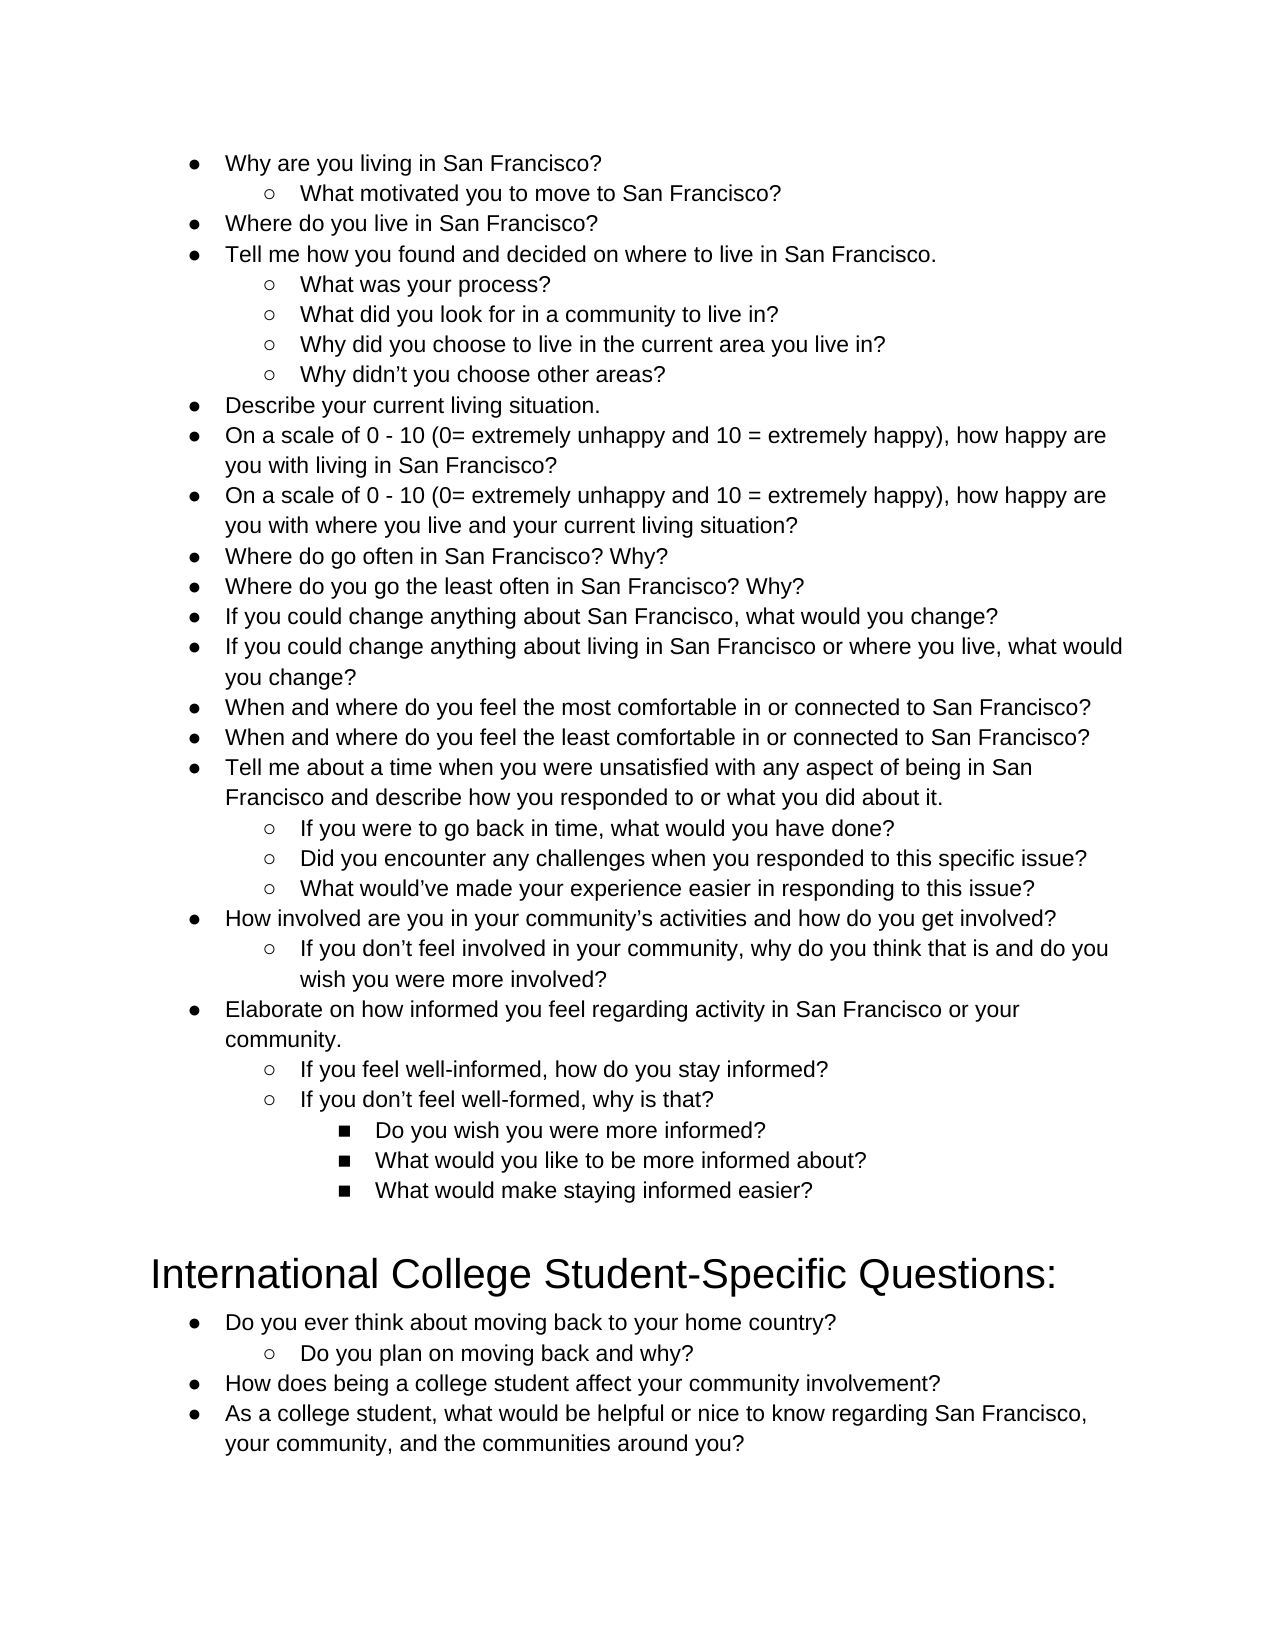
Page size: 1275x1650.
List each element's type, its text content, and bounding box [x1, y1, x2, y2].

list Where do you live in San Francisco? [187, 210, 1125, 237]
list Why did you choose to live in the current area you live in? [262, 331, 1125, 358]
list What would’ve made your experience easier in responding to this issue? [262, 875, 1125, 901]
list If you don’t feel involved in your community, why do you think that is and do you wish you were more involved? [262, 935, 1125, 992]
list Do you ever think about moving back to your home country? [187, 1309, 1125, 1336]
list If you feel well-informed, how do you stay informed? [262, 1056, 1125, 1083]
list Tell me about a time when you were unsatisfied with any aspect of being in San Francisco and describe how you responded to or what you did about it. [187, 754, 1125, 811]
list If you could change anything about San Francisco, what would you change? [187, 603, 1125, 629]
list When and where do you feel the most comfortable in or connected to San Francisco? [187, 694, 1125, 720]
subtitle International College Student-Specific Questions: [150, 1249, 1125, 1297]
list Did you encounter any challenges when you responded to this specific issue? [262, 845, 1125, 871]
list On a scale of 0 - 10 (0= extremely unhappy and 10 = extremely happy), how happy are you with living in San Francisco? [187, 422, 1125, 478]
list Describe your current living situation. [187, 392, 1125, 418]
list When and where do you feel the least comfortable in or connected to San Francisco? [187, 724, 1125, 750]
list Tell me how you found and decided on where to live in San Francisco. [187, 241, 1125, 267]
list Where do go often in San Francisco? Why? [187, 543, 1125, 569]
list If you were to go back in time, what would you have done? [262, 814, 1125, 841]
list What did you look for in a community to live in? [262, 301, 1125, 327]
list What would make staying informed easier? [337, 1177, 1125, 1203]
list Do you plan on moving back and why? [262, 1339, 1125, 1366]
list How does being a college student affect your community involvement? [187, 1370, 1125, 1396]
list Elaborate on how informed you feel regarding activity in San Francisco or your community. [187, 996, 1125, 1052]
list Do you wish you were more informed? [337, 1117, 1125, 1143]
list If you could change anything about living in San Francisco or where you live, what would you change? [187, 633, 1125, 690]
list If you don’t feel well-formed, why is that? [262, 1086, 1125, 1113]
list As a college student, what would be helpful or nice to know regarding San Francisco, your community, and the communities around you? [187, 1400, 1125, 1457]
list How involved are you in your community’s activities and how do you get involved? [187, 905, 1125, 932]
list Why are you living in San Francisco? [187, 150, 1125, 176]
list On a scale of 0 - 10 (0= extremely unhappy and 10 = extremely happy), how happy are you with where you live and your current living situation? [187, 482, 1125, 539]
list What was your process? [262, 271, 1125, 297]
list Where do you go the least often in San Francisco? Why? [187, 573, 1125, 599]
list What would you like to be more informed about? [337, 1147, 1125, 1173]
list What motivated you to move to San Francisco? [262, 180, 1125, 207]
list Why didn’t you choose other areas? [262, 361, 1125, 388]
